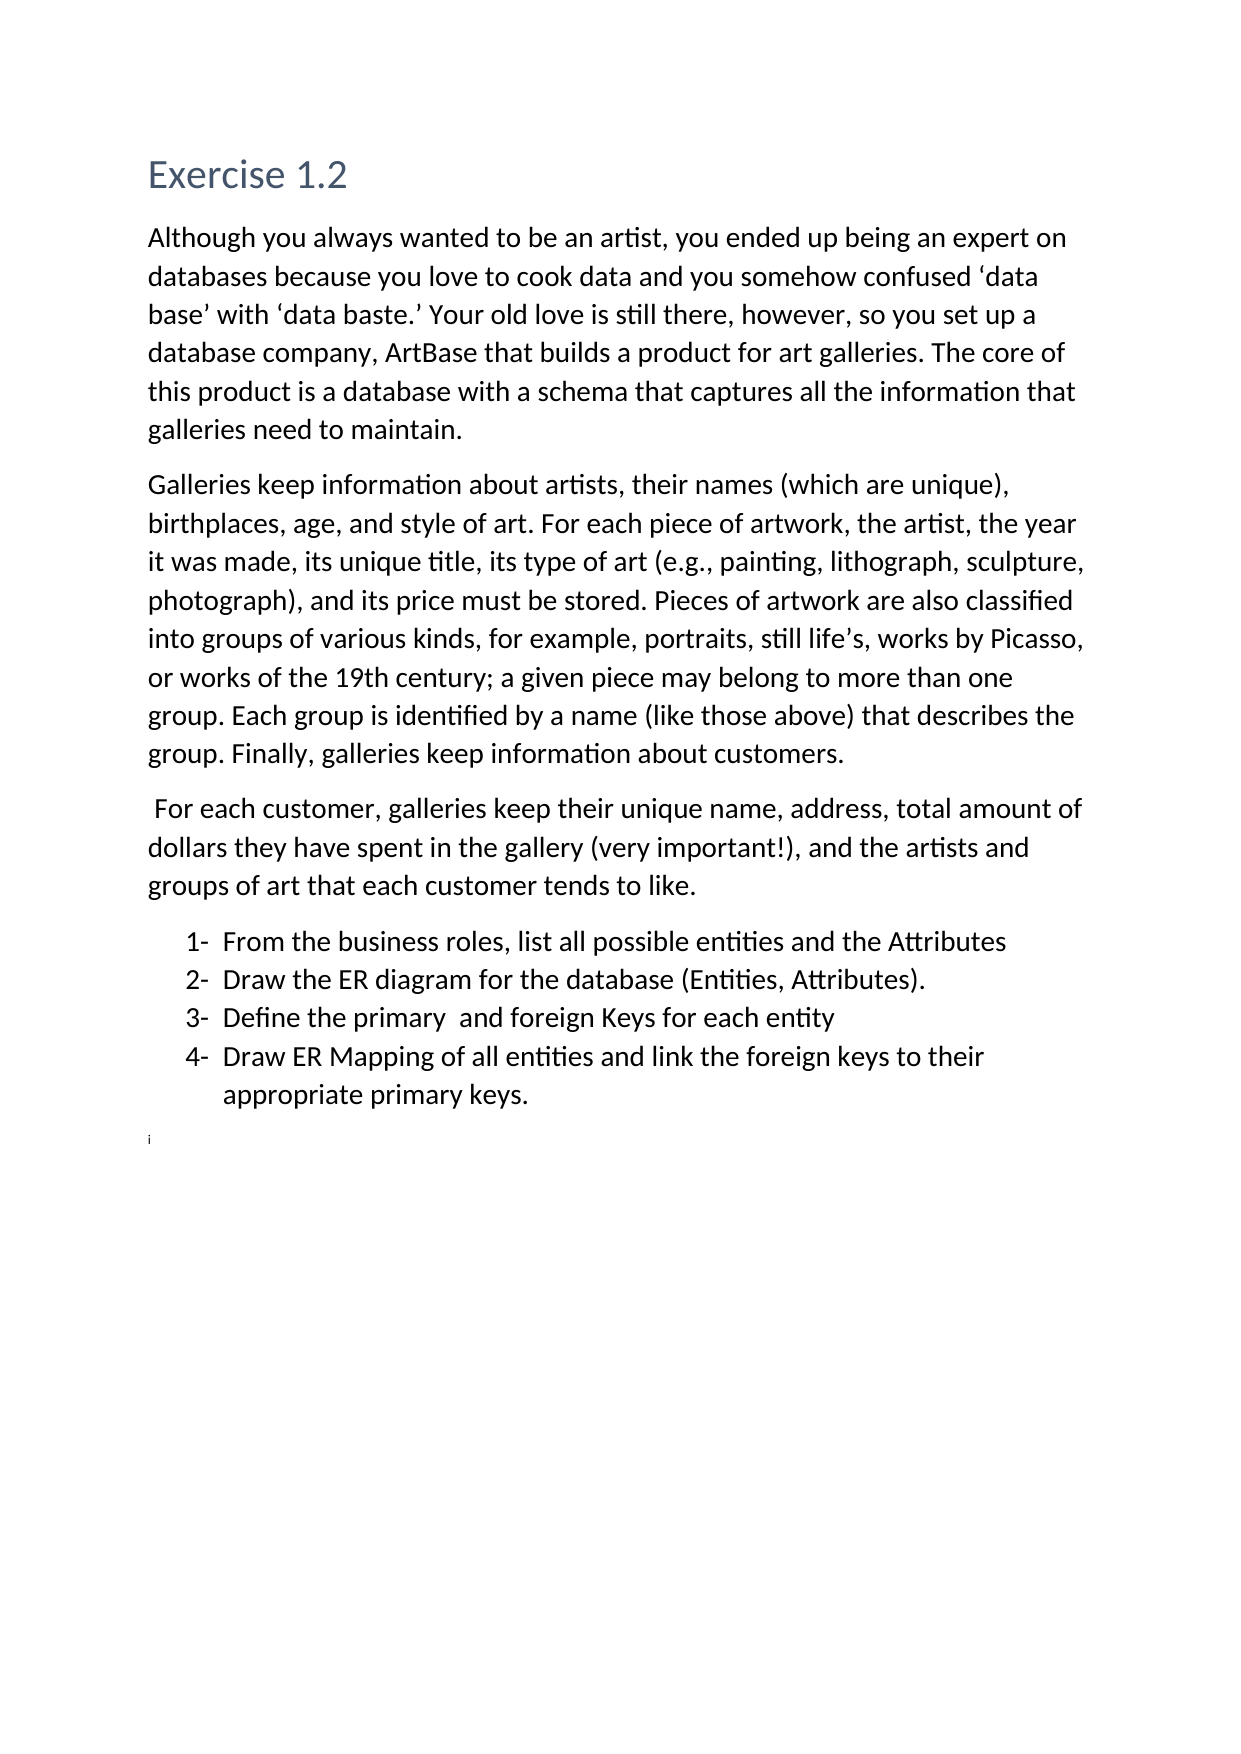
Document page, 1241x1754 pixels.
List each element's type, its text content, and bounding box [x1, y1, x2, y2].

text Exercise 1.2 [148, 148, 1093, 198]
text Although you always wanted to be an artist, you ended up being an expert on databases because you love to cook data and you somehow confused ‘data base’ with ‘data baste.’ Your old love is still there, however, so you set up a database company, ArtBase that builds a product for art galleries. The core of this product is a database with a schema that captures all the information that galleries need to maintain. [148, 219, 1093, 447]
list Define the primary and foreign Keys for each entity [185, 999, 1093, 1035]
text Galleries keep information about artists, their names (which are unique), birthplaces, age, and style of art. For each piece of artwork, the artist, the year it was made, its unique title, its type of art (e.g., painting, lithograph, sculpture, photograph), and its price must be stored. Pieces of artwork are also classified into groups of various kinds, for example, portraits, still life’s, works by Picasso, or works of the 19th century; a given piece may belong to more than one group. Each group is identified by a name (like those above) that describes the group. Finally, galleries keep information about customers. [148, 466, 1093, 771]
list From the business roles, list all possible entities and the Attributes [185, 923, 1093, 958]
list Draw ER Mapping of all entities and link the foreign keys to their appropriate primary keys. [185, 1038, 1093, 1112]
list Draw the ER diagram for the database (Entities, Attributes). [185, 961, 1093, 997]
text For each customer, galleries keep their unique name, address, total amount of dollars they have spent in the gallery (very important!), and the artists and groups of art that each customer tends to like. [148, 791, 1093, 903]
